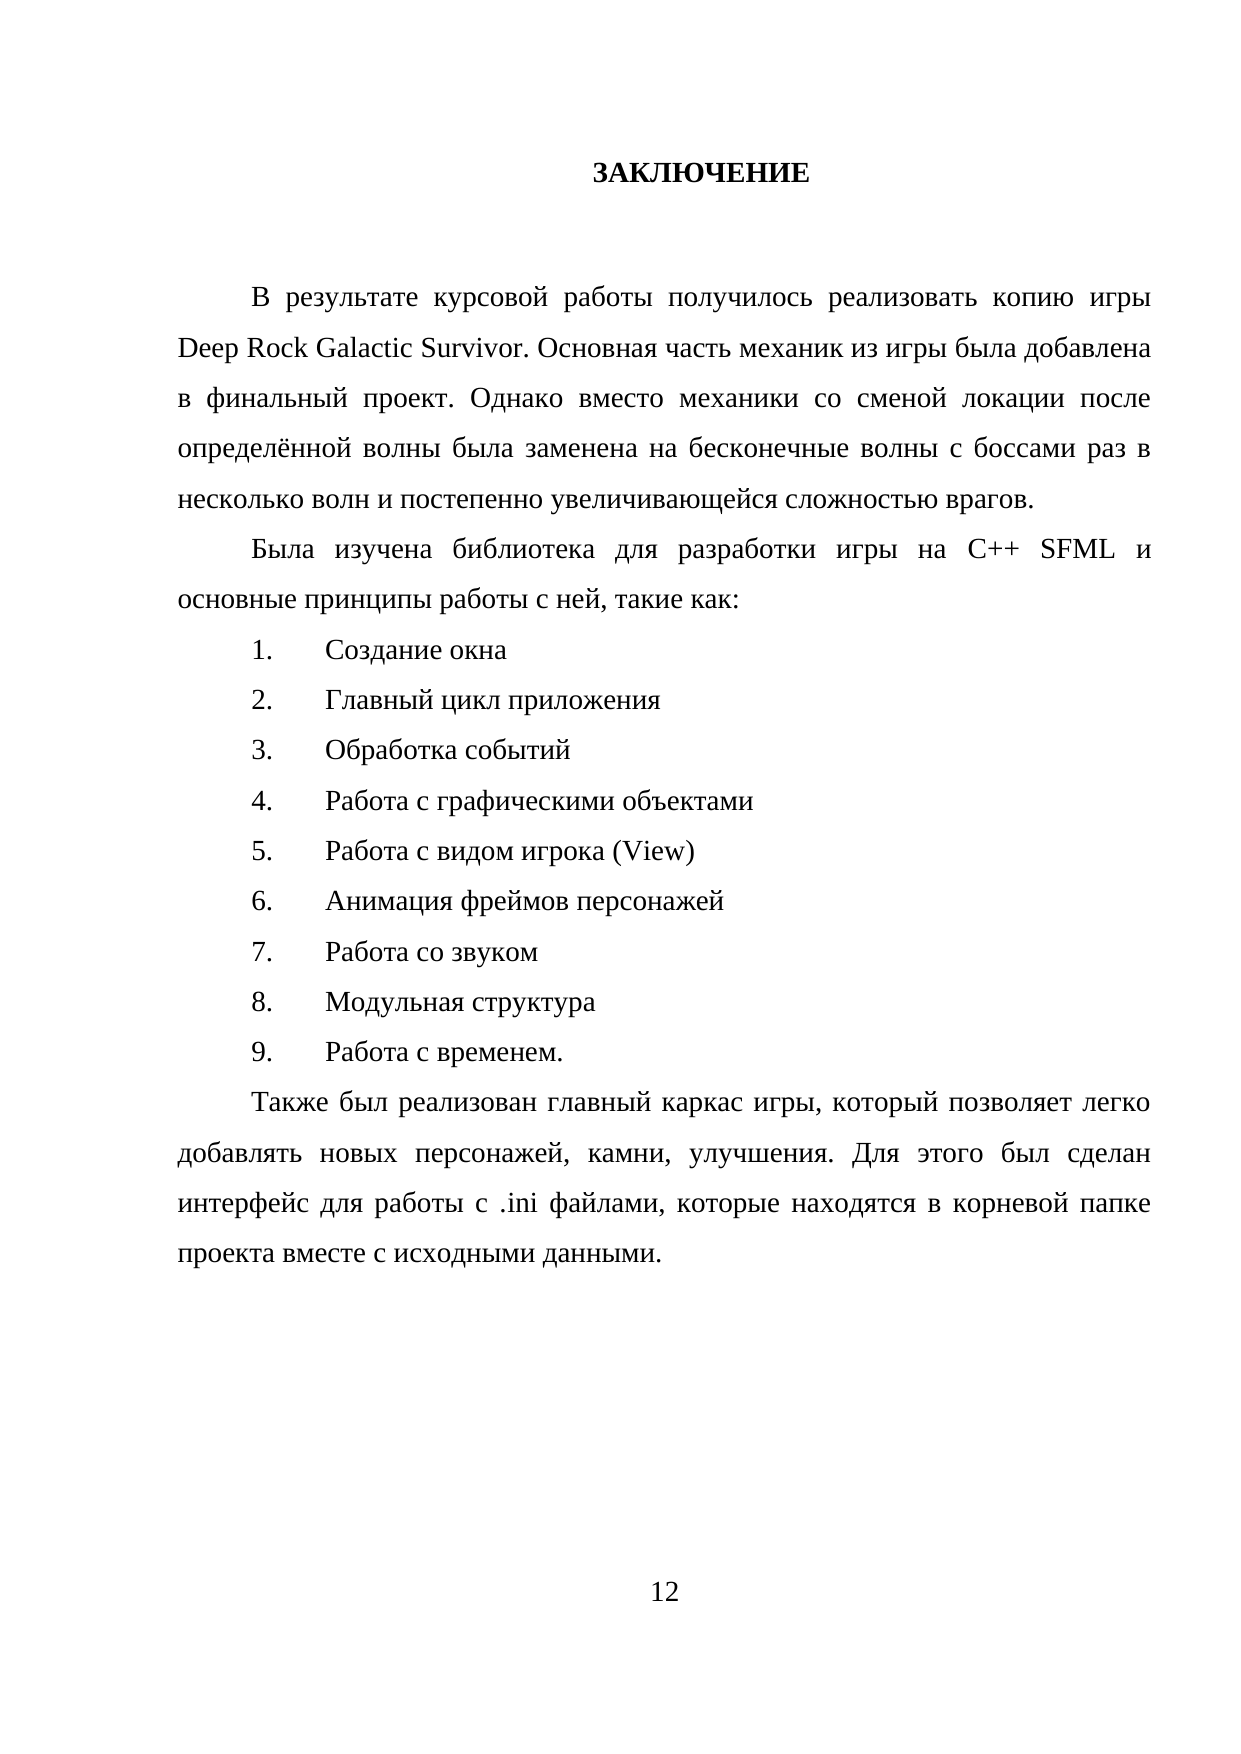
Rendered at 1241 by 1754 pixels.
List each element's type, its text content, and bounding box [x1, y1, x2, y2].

text Также был реализован главный каркас игры, который позволяет легко добавлять новых персонажей, камни, улучшения. Для этого был сделан интерфейс для работы с .ini файлами, которые находятся в корневой папке проекта вместе с исходными данными. [177, 1084, 1152, 1269]
text Была изучена библиотека для разработки игры на C++ SFML и основные принципы работы с ней, такие как: [177, 531, 1152, 615]
text В результате курсовой работы получилось реализовать копию игры Deep Rock Galactic Survivor. Основная часть механик из игры была добавлена в финальный проект. Однако вместо механики со сменой локации после определённой волны была заменена на бесконечные волны с боссами раз в несколько волн и постепенно увеличивающейся сложностью врагов. [177, 279, 1152, 514]
subtitle ЗАКЛЮЧЕНИЕ [177, 156, 1152, 189]
list Анимация фреймов персонажей [177, 883, 1152, 917]
list Работа со звуком [177, 934, 1152, 967]
list Главный цикл приложения [177, 682, 1152, 716]
list Работа с графическими объектами [177, 783, 1152, 816]
list Обработка событий [177, 732, 1152, 766]
list Модульная структура [177, 984, 1152, 1017]
list Работа с видом игрока (View) [177, 833, 1152, 867]
list Создание окна [177, 632, 1152, 665]
list Работа с временем. [177, 1034, 1152, 1068]
